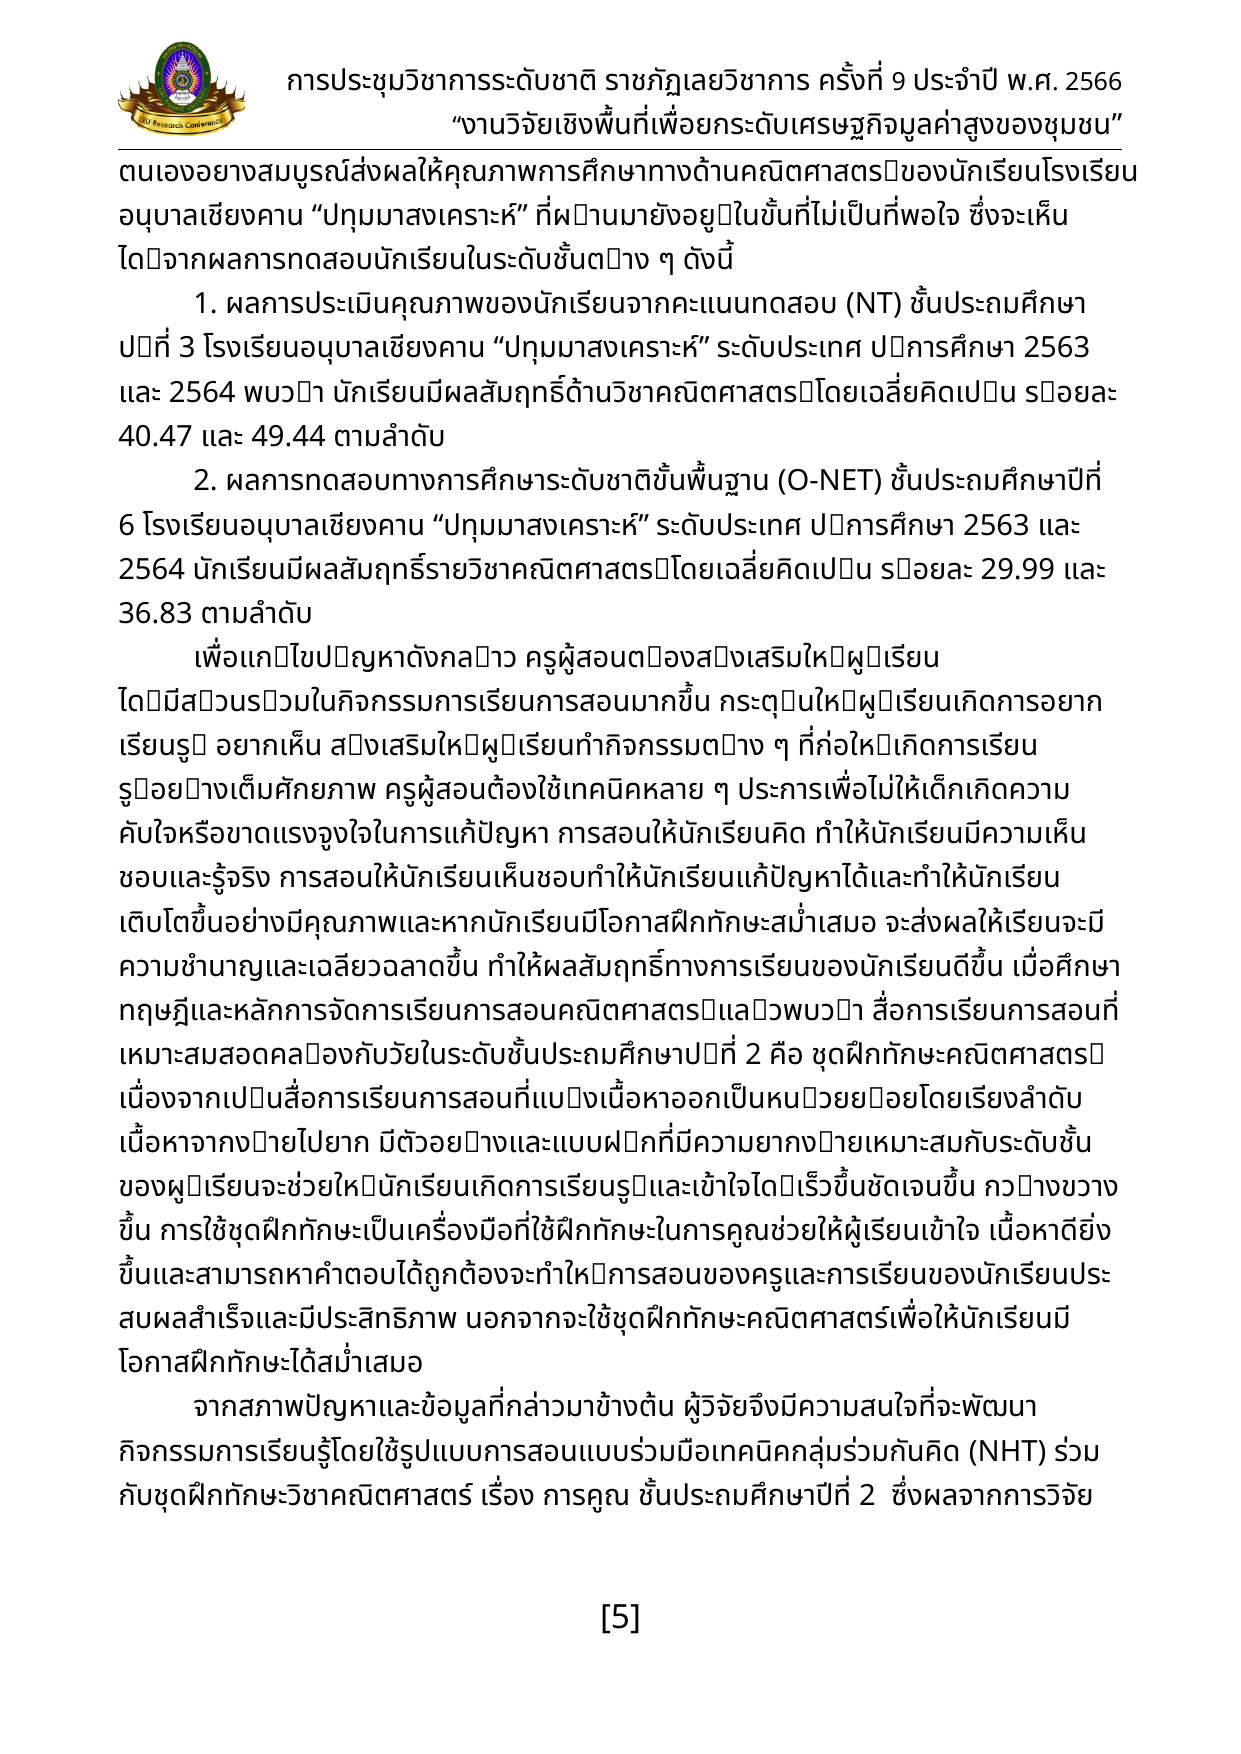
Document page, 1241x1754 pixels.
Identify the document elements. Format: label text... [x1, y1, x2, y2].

text เพื่อแกไขปญหาดังกลาว ครูผู้สอนตองสงเสริมใหผูเรียนไดมีสวนรวมในกิจกรรมการเรียนการสอนมากขึ้น กระตุนใหผูเรียนเกิดการอยากเรียนรู อยากเห็น สงเสริมใหผูเรียนทํากิจกรรมตาง ๆ ที่ก่อใหเกิดการเรียนรูอยางเต็มศักยภาพ ครูผู้สอนต้องใช้เทคนิคหลาย ๆ ประการเพื่อไม่ให้เด็กเกิดความคับใจหรือขาดแรงจูงใจในการแก้ปัญหา การสอนให้นักเรียนคิด ทำให้นักเรียนมีความเห็นชอบและรู้จริง การสอนให้นักเรียนเห็นชอบทำให้นักเรียนแก้ปัญหาได้และทำให้นักเรียนเติบโตขึ้นอย่างมีคุณภาพและหากนักเรียนมีโอกาสฝึกทักษะสม่ำเสมอ จะส่งผลให้เรียนจะมีความชำนาญและเฉลียวฉลาดขึ้น ทำให้ผลสัมฤทธิ์ทางการเรียนของนักเรียนดีขึ้น เมื่อศึกษาทฤษฎีและหลักการจัดการเรียนการสอนคณิตศาสตรแลวพบวา สื่อการเรียนการสอนที่เหมาะสมสอดคลองกับวัยในระดับชั้นประถมศึกษาปที่ 2 คือ ชุดฝึกทักษะคณิตศาสตร เนื่องจากเปนสื่อการเรียนการสอนที่แบงเนื้อหาออกเป็นหนวยยอยโดยเรียงลําดับเนื้อหาจากงายไปยาก มีตัวอยางและแบบฝกที่มีความยากงายเหมาะสมกับระดับชั้นของผูเรียนจะช่วยใหนักเรียนเกิดการเรียนรูและเข้าใจไดเร็วขึ้นชัดเจนขึ้น กวางขวางขึ้น การใช้ชุดฝึกทักษะเป็นเครื่องมือที่ใช้ฝึกทักษะในการคูณช่วยให้ผู้เรียนเข้าใจ เนื้อหาดียิ่งขึ้นและสามารถหาคำตอบได้ถูกต้องจะทําใหการสอนของครูและการเรียนของนักเรียนประสบผลสําเร็จและมีประสิทธิภาพ นอกจากจะใช้ชุดฝึกทักษะคณิตศาสตร์เพื่อให้นักเรียนมีโอกาสฝึกทักษะได้สม่ำเสมอ [118, 637, 1122, 1386]
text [118, 150, 1122, 282]
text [118, 1386, 1122, 1518]
text 2. ผลการทดสอบทางการศึกษาระดับชาติขั้นพื้นฐาน (O-NET) ชั้นประถมศึกษาปีที่ 6 โรงเรียนอนุบาลเชียงคาน “ปทุมมาสงเคราะห์” ระดับประเทศ ปการศึกษา 2563 และ 2564 นักเรียนมีผลสัมฤทธิ์รายวิชาคณิตศาสตรโดยเฉลี่ยคิดเปน รอยละ 29.99 และ 36.83 ตามลําดับ [118, 459, 1122, 637]
picture [116, 40, 245, 134]
text 1. ผลการประเมินคุณภาพของนักเรียนจากคะแนนทดสอบ (NT) ชั้นประถมศึกษาปที่ 3 โรงเรียนอนุบาลเชียงคาน “ปทุมมาสงเคราะห์” ระดับประเทศ ปการศึกษา 2563 และ 2564 พบวา นักเรียนมีผลสัมฤทธิ์ด้านวิชาคณิตศาสตรโดยเฉลี่ยคิดเปน รอยละ 40.47 และ 49.44 ตามลําดับ [118, 282, 1122, 459]
